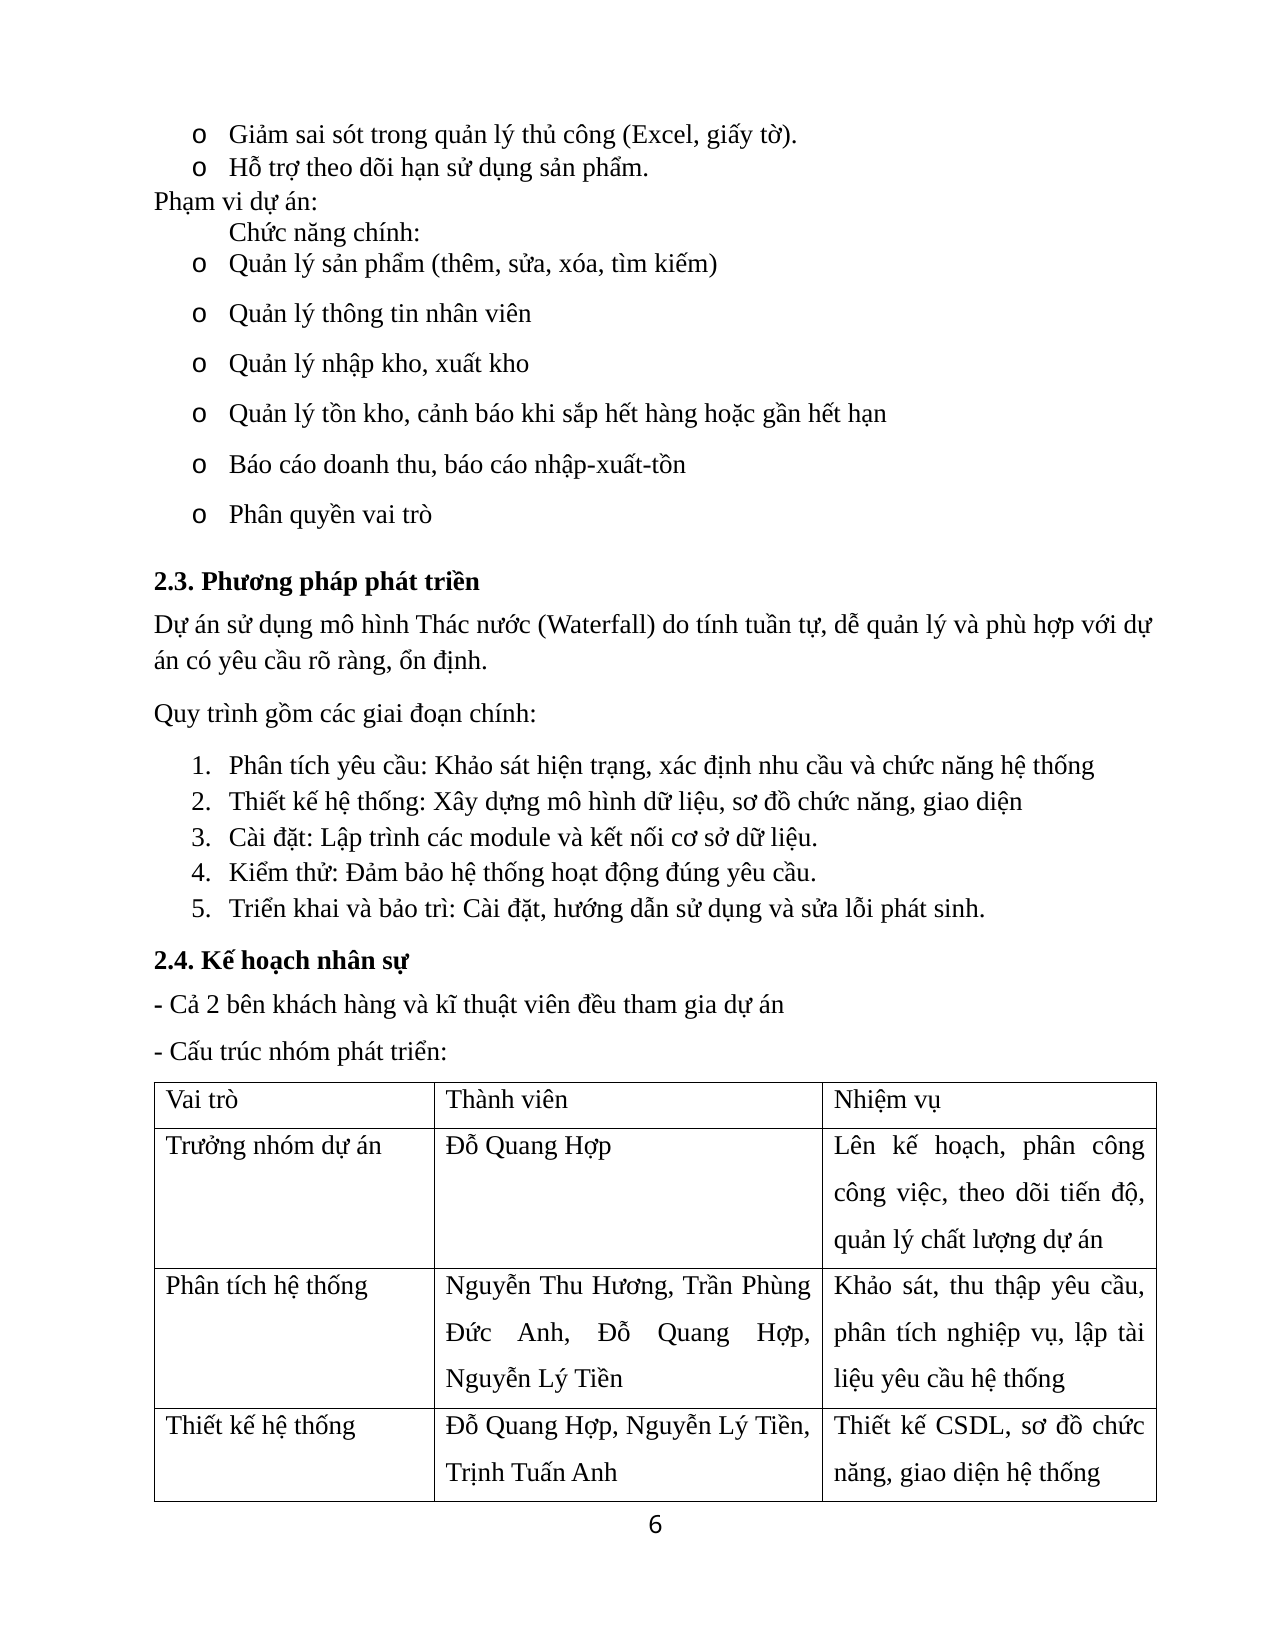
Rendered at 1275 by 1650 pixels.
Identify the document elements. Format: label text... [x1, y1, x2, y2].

text - Cấu trúc nhóm phát triển: [153, 1035, 1157, 1066]
text - Cả 2 bên khách hàng và kĩ thuật viên đều tham gia dự án [153, 988, 1157, 1020]
table_cell Lên kế hoạch, phân công công việc, theo dõi tiến độ, quản lý chất lượng dự án [823, 1129, 1156, 1268]
list Quản lý tồn kho, cảnh báo khi sắp hết hàng hoặc gần hết hạn [191, 398, 1157, 431]
table_cell Phân tích hệ thống [155, 1269, 434, 1408]
text Chức năng chính: [153, 216, 1157, 247]
list Hỗ trợ theo dõi hạn sử dụng sản phẩm. [191, 152, 1157, 185]
list Báo cáo doanh thu, báo cáo nhập-xuất-tồn [191, 448, 1157, 481]
list Triển khai và bảo trì: Cài đặt, hướng dẫn sử dụng và sửa lỗi phát sinh. [191, 892, 1157, 923]
table_cell Khảo sát, thu thập yêu cầu, phân tích nghiệp vụ, lập tài liệu yêu cầu hệ thống [823, 1269, 1156, 1408]
text Dự án sử dụng mô hình Thác nước (Waterfall) do tính tuần tự, dễ quản lý và phù hợp với dự án có yêu cầu rõ ràng, ổn định. [153, 609, 1157, 676]
table_cell Thiết kế hệ thống [155, 1409, 434, 1501]
text Quy trình gồm các giai đoạn chính: [153, 697, 1157, 728]
list Thiết kế hệ thống: Xây dựng mô hình dữ liệu, sơ đồ chức năng, giao diện [191, 785, 1157, 816]
table_cell Đỗ Quang Hợp [435, 1129, 822, 1268]
table_cell Đỗ Quang Hợp, Nguyễn Lý Tiền, Trịnh Tuấn Anh [435, 1409, 822, 1501]
list Giảm sai sót trong quản lý thủ công (Excel, giấy tờ). [191, 118, 1157, 152]
table_header Thành viên [435, 1083, 822, 1128]
subtitle 2.3. Phương pháp phát triền [153, 564, 1157, 596]
list Cài đặt: Lập trình các module và kết nối cơ sở dữ liệu. [191, 821, 1157, 852]
list Phân quyền vai trò [191, 498, 1157, 531]
table_header Nhiệm vụ [823, 1083, 1156, 1128]
table_header Vai trò [155, 1083, 434, 1128]
table_cell Nguyễn Thu Hương, Trần Phùng Đức Anh, Đỗ Quang Hợp, Nguyễn Lý Tiền [435, 1269, 822, 1408]
list Kiểm thử: Đảm bảo hệ thống hoạt động đúng yêu cầu. [191, 856, 1157, 887]
list Phân tích yêu cầu: Khảo sát hiện trạng, xác định nhu cầu và chức năng hệ thống [191, 749, 1157, 780]
list Quản lý sản phẩm (thêm, sửa, xóa, tìm kiếm) [191, 247, 1157, 281]
subtitle 2.4. Kế hoạch nhân sự [153, 944, 1157, 976]
table_cell Thiết kế CSDL, sơ đồ chức năng, giao diện hệ thống [823, 1409, 1156, 1501]
text Phạm vi dự án: [153, 185, 1157, 216]
list Quản lý thông tin nhân viên [191, 297, 1157, 331]
table_cell Trưởng nhóm dự án [155, 1129, 434, 1268]
list Quản lý nhập kho, xuất kho [191, 347, 1157, 381]
